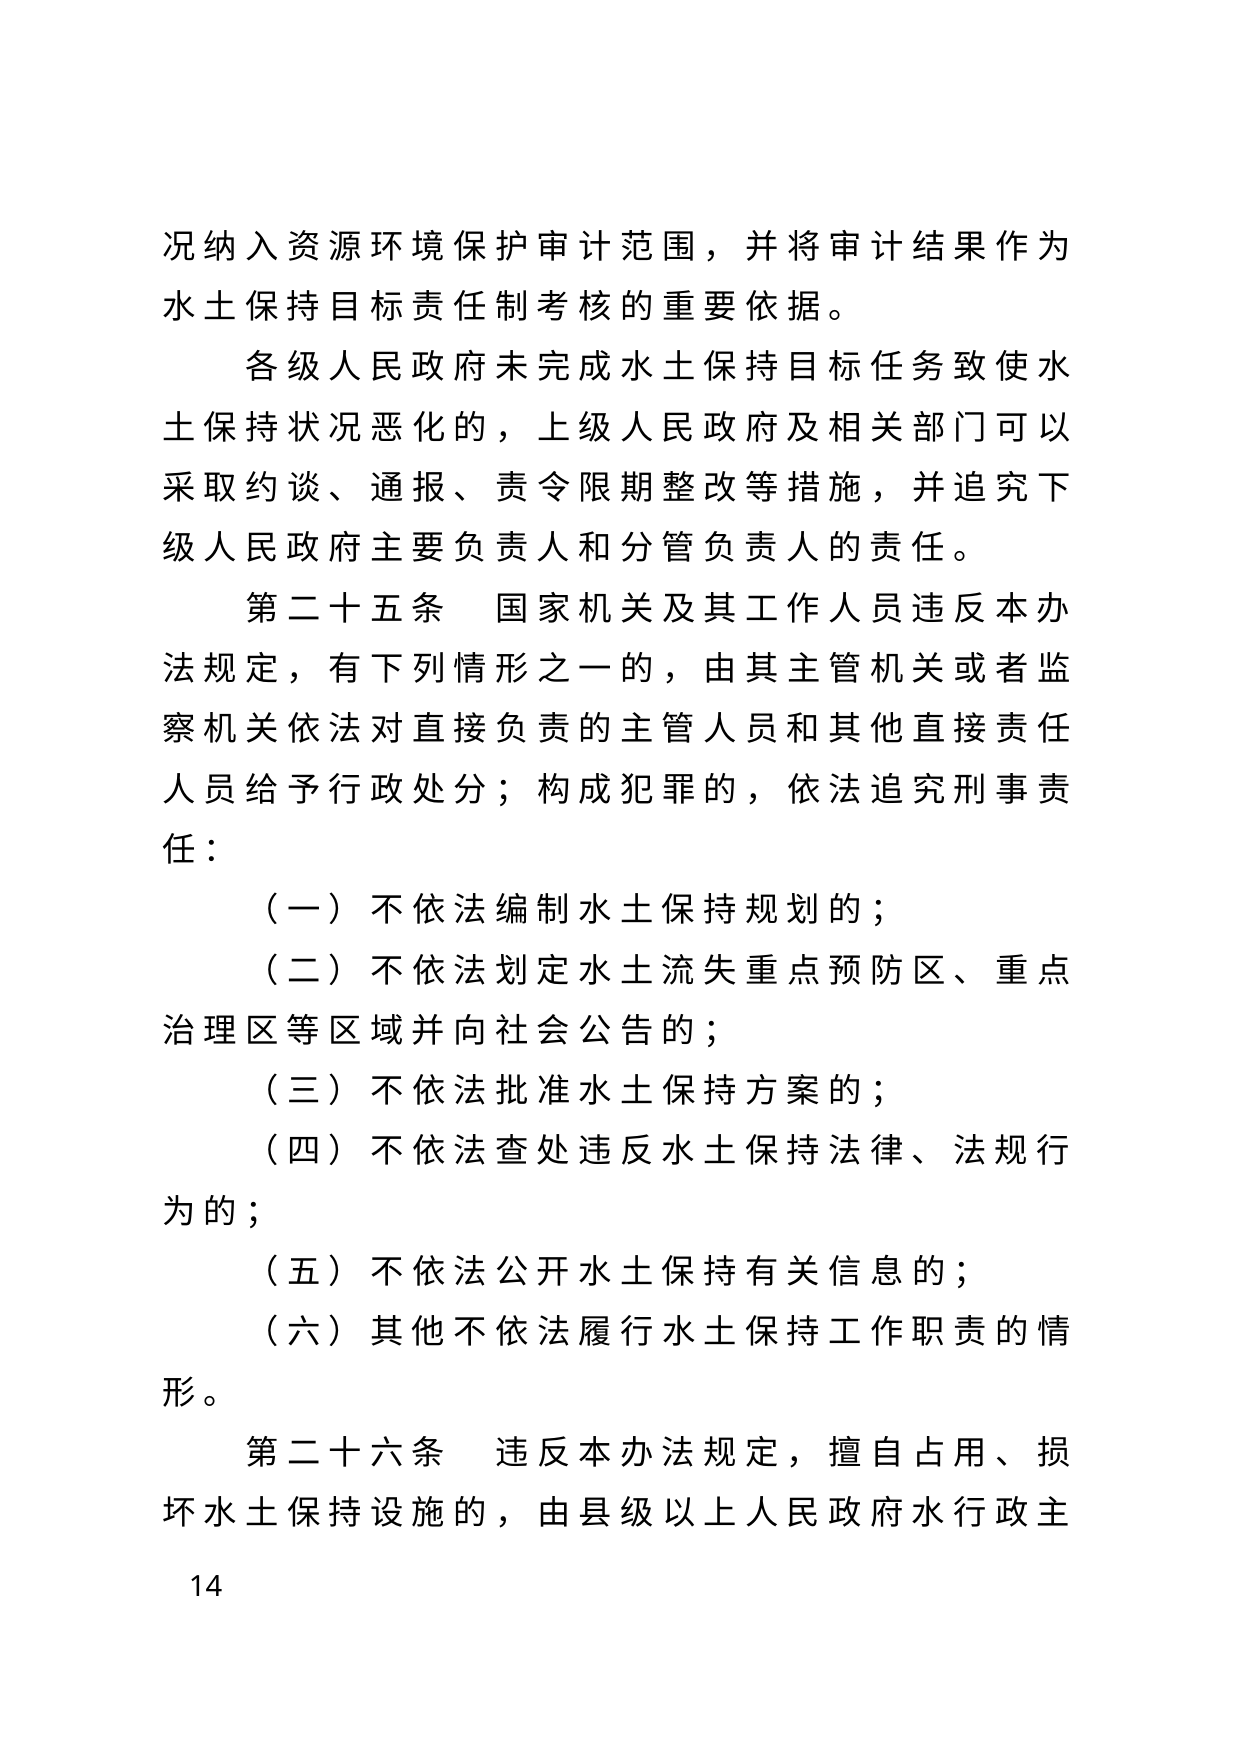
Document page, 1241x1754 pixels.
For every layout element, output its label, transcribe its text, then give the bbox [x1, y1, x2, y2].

text （三）不依法批准水土保持方案的； [162, 1058, 1078, 1118]
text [162, 1420, 1078, 1540]
text （六）其他不依法履行水土保持工作职责的情形。 [162, 1299, 1078, 1420]
text （二）不依法划定水土流失重点预防区、重点治理区等区域并向社会公告的； [162, 937, 1078, 1058]
text （五）不依法公开水土保持有关信息的； [162, 1239, 1078, 1299]
text （四）不依法查处违反水土保持法律、法规行为的； [162, 1118, 1078, 1239]
text （一）不依法编制水土保持规划的； [162, 877, 1078, 937]
text 第二十五条 国家机关及其工作人员违反本办法规定，有下列情形之一的，由其主管机关或者监察机关依法对直接负责的主管人员和其他直接责任人员给予行政处分；构成犯罪的，依法追究刑事责任： [162, 575, 1078, 877]
text 各级人民政府未完成水土保持目标任务致使水土保持状况恶化的，上级人民政府及相关部门可以采取约谈、通报、责令限期整改等措施，并追究下级人民政府主要负责人和分管负责人的责任。 [162, 334, 1078, 575]
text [162, 213, 1078, 334]
